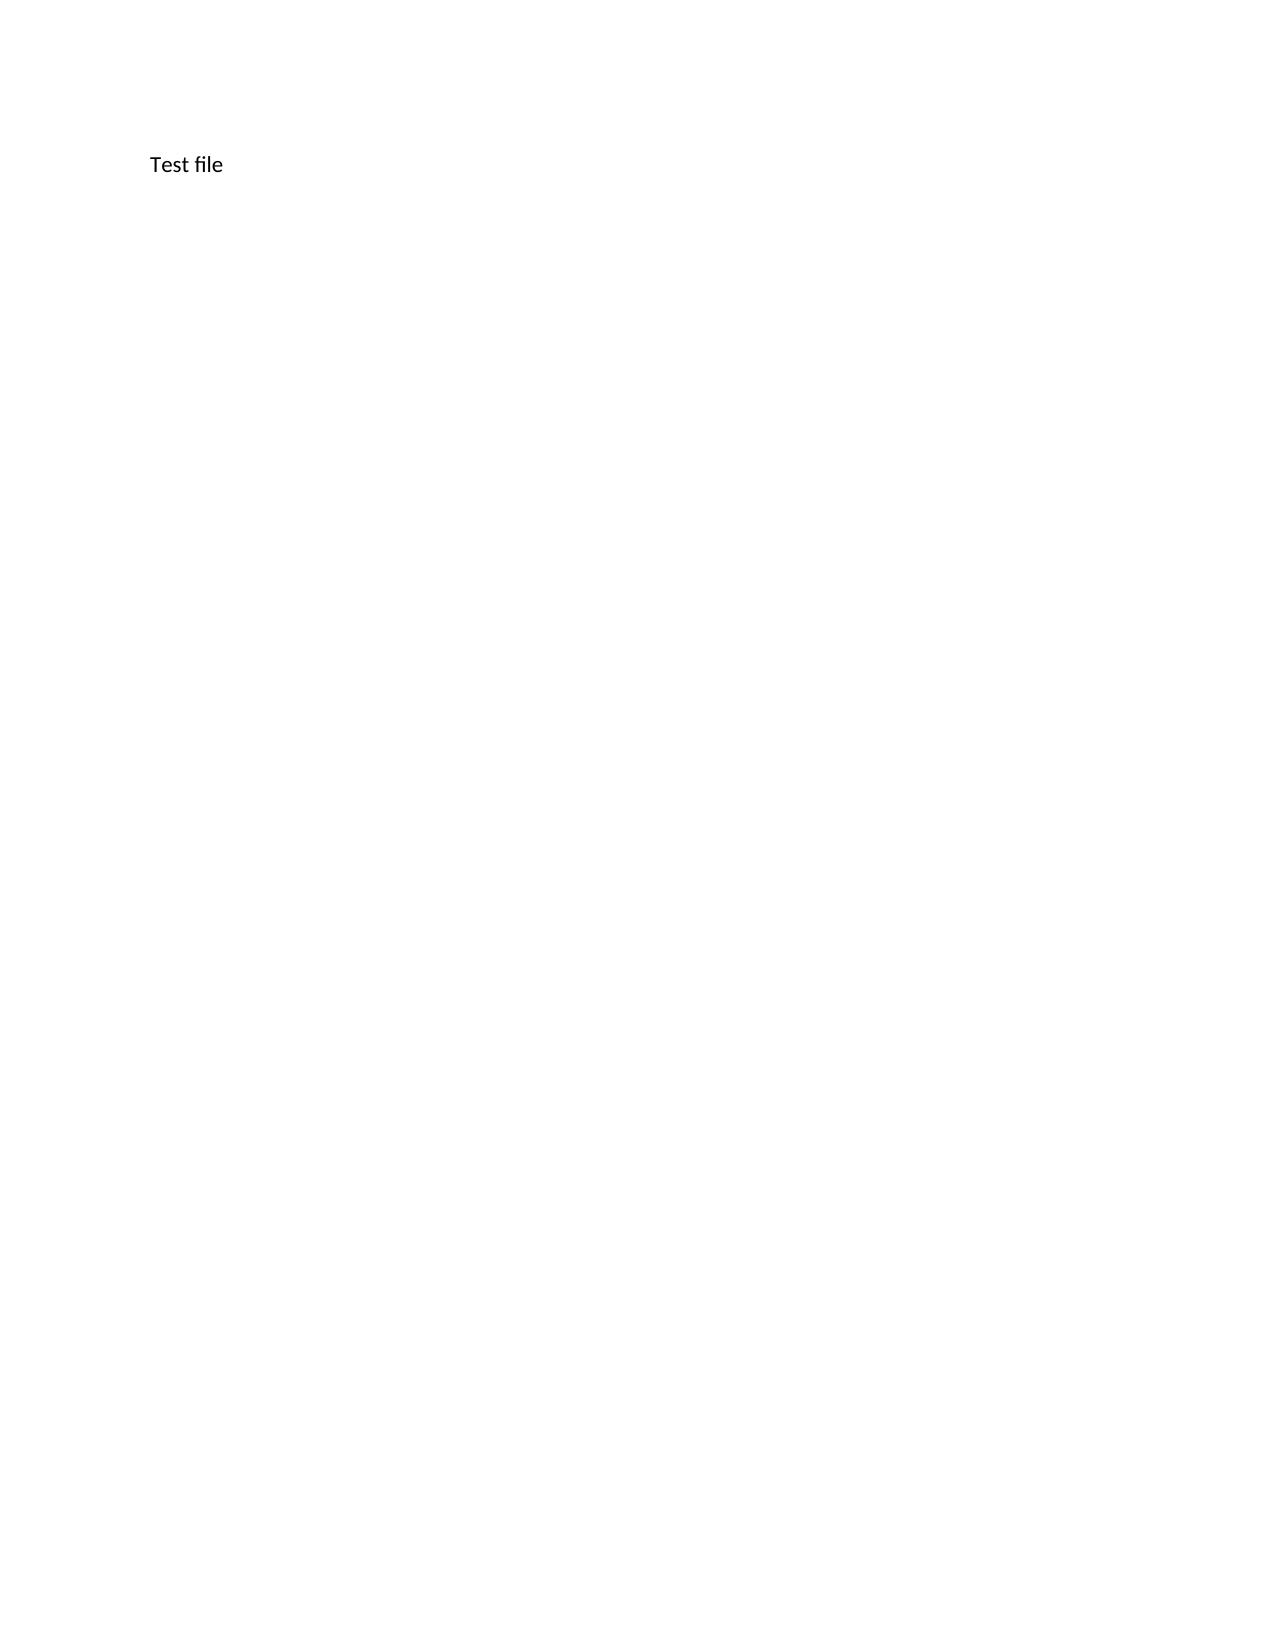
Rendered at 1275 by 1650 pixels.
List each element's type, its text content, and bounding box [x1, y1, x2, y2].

text Test file [150, 150, 1125, 178]
